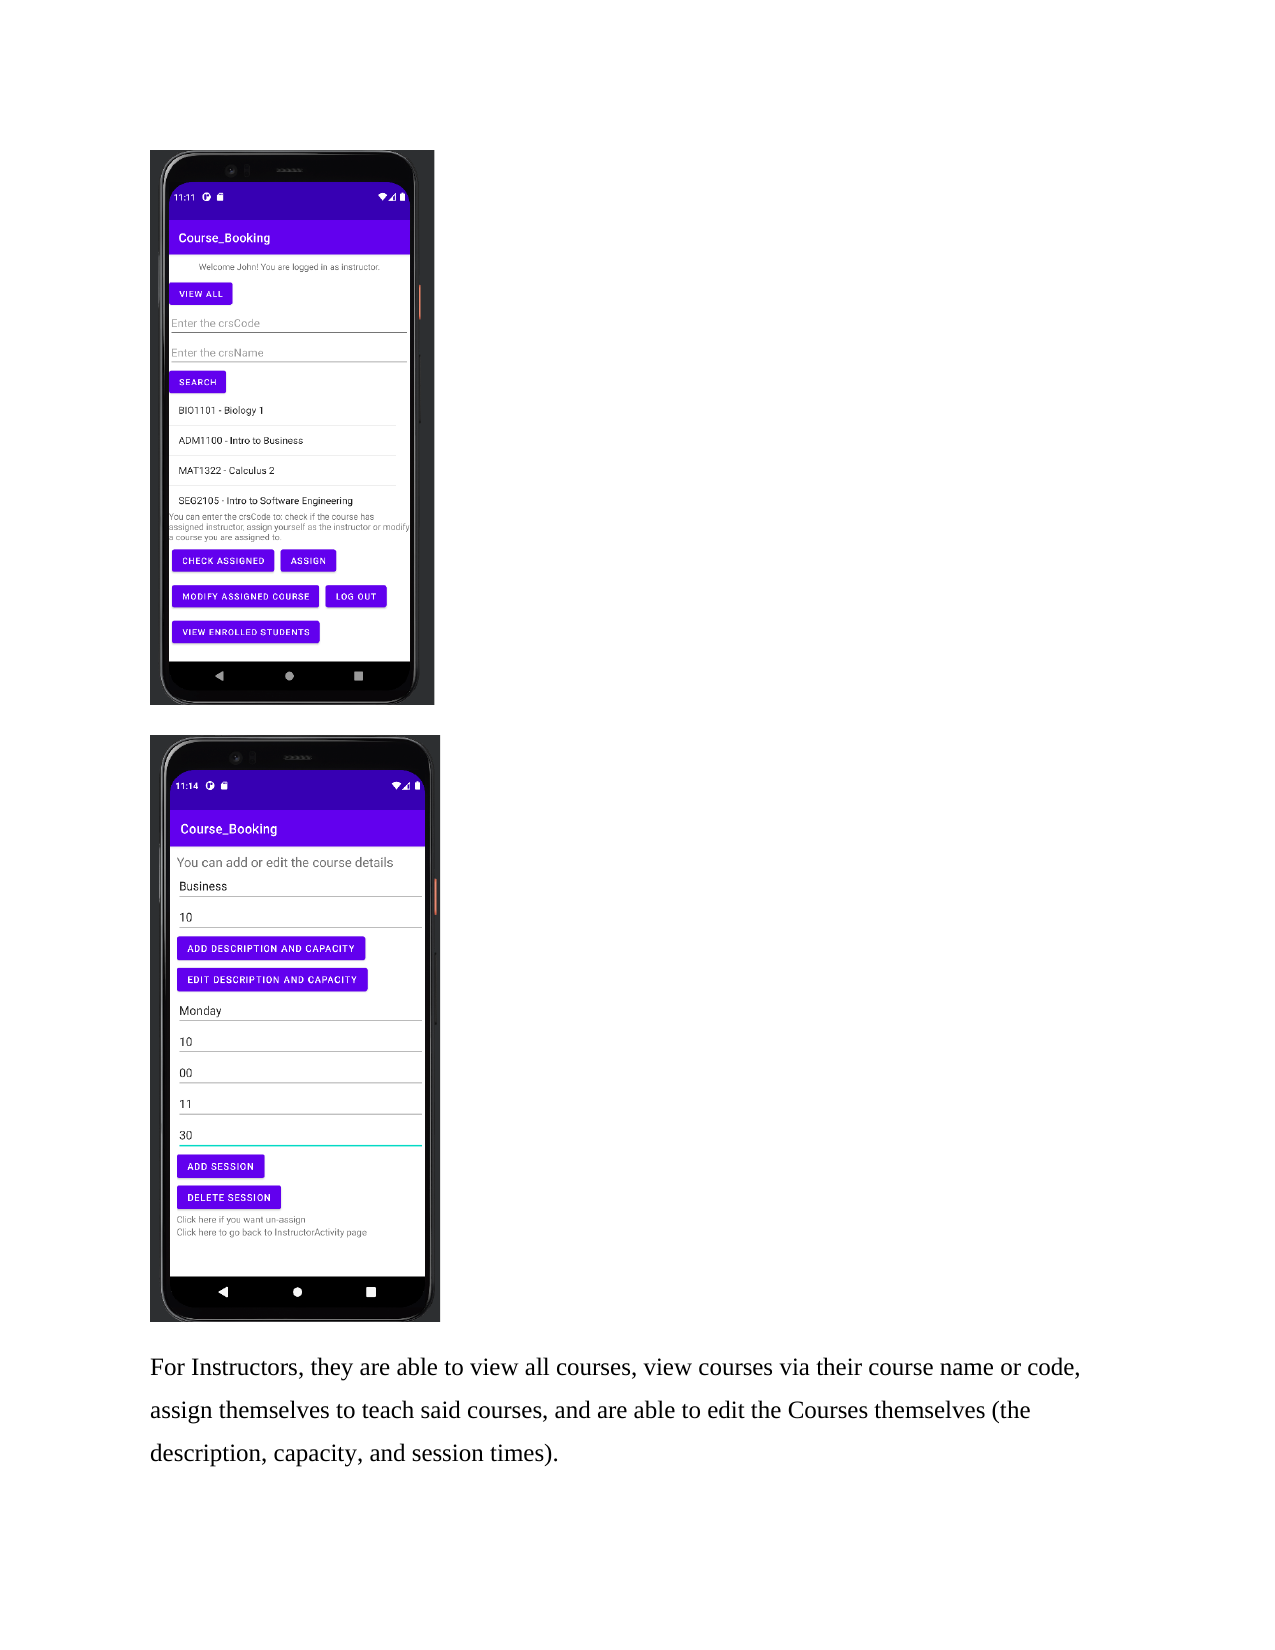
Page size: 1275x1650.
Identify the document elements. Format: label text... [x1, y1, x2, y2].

picture [150, 150, 435, 705]
text For Instructors, they are able to view all courses, view courses via their course name or code, assign themselves to teach said courses, and are able to edit the Courses themselves (the description, capacity, and session times). [150, 1352, 1125, 1467]
picture [150, 735, 440, 1322]
